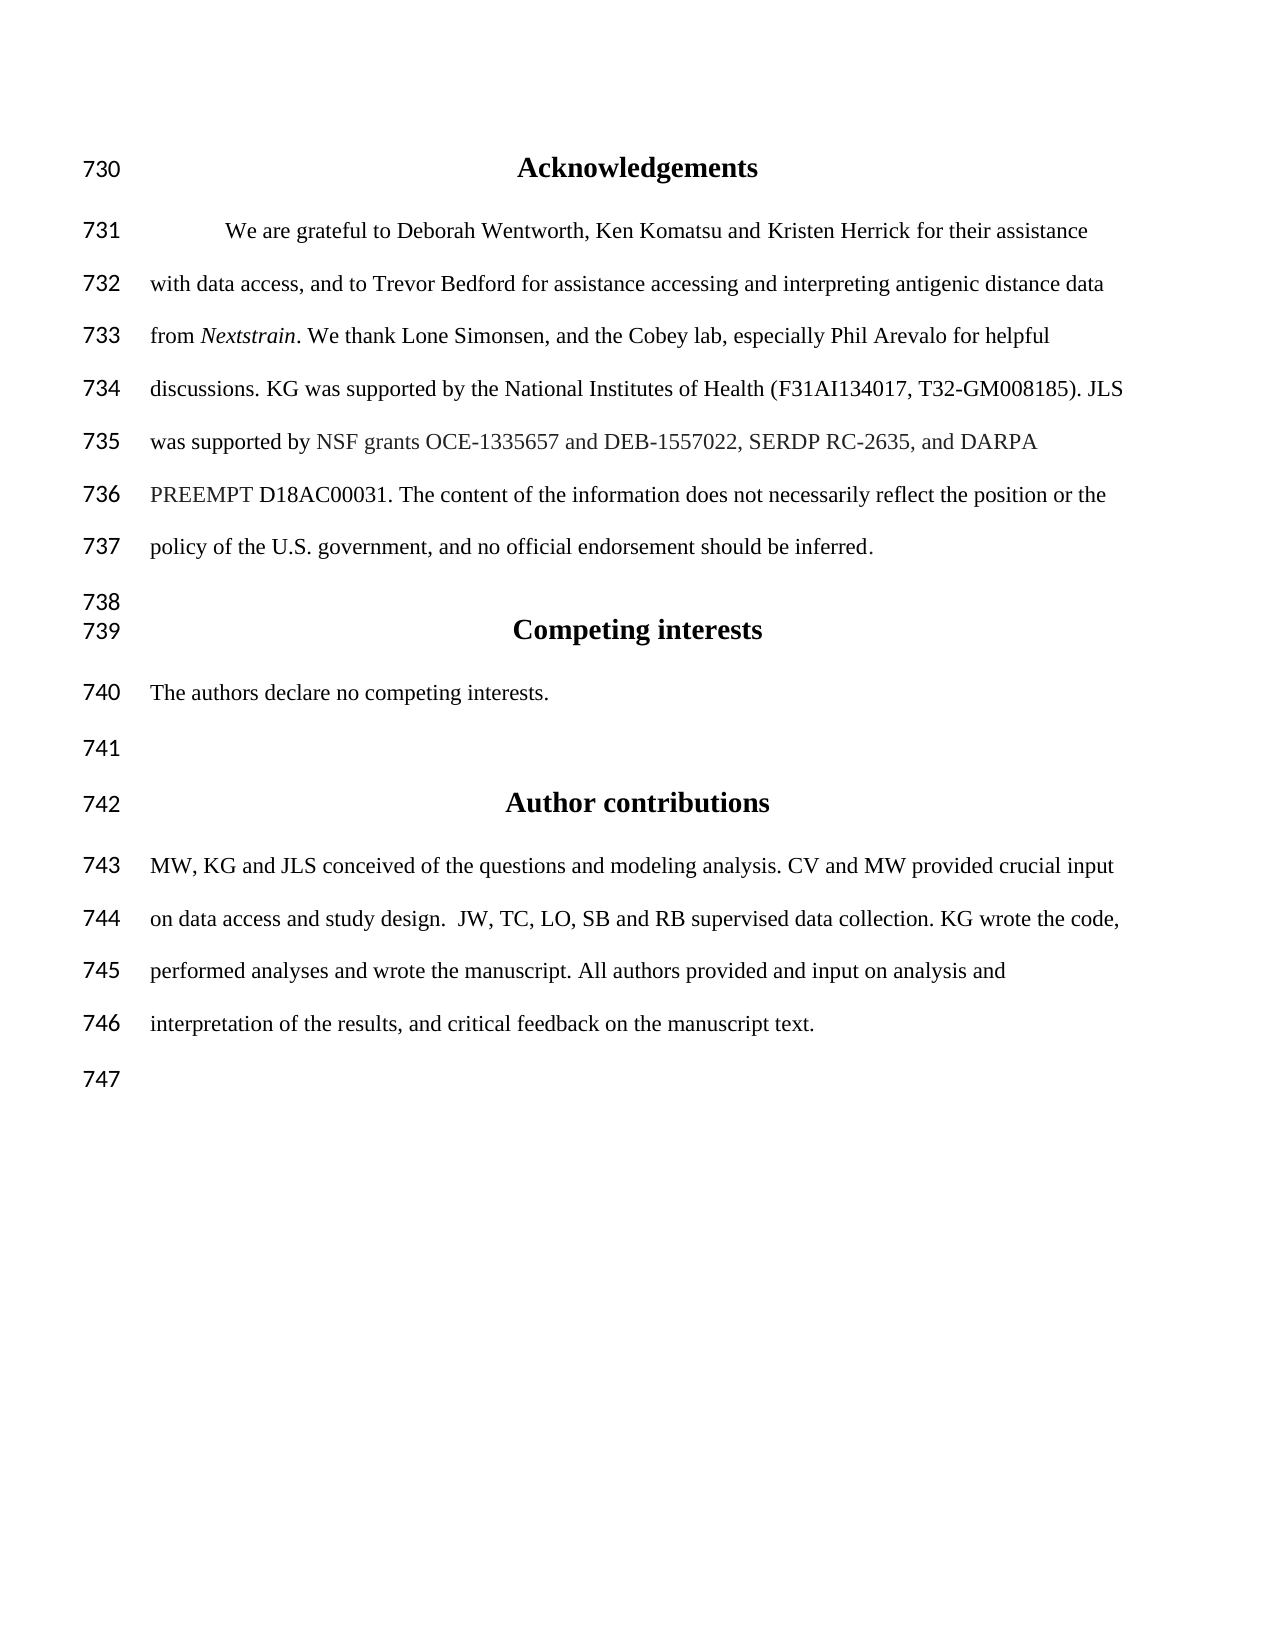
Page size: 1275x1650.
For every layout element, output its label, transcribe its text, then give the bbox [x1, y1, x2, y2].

text MW, KG and JLS conceived of the questions and modeling analysis. CV and MW provided crucial input on data access and study design. JW, TC, LO, SB and RB supervised data collection. KG wrote the code, performed analyses and wrote the manuscript. All authors provided and input on analysis and interpretation of the results, and critical feedback on the manuscript text. [150, 852, 1125, 1036]
subtitle Author contributions [150, 785, 1125, 818]
subtitle Acknowledgements [150, 150, 1125, 183]
subtitle Competing interests [150, 612, 1125, 646]
text We are grateful to Deborah Wentworth, Ken Komatsu and Kristen Herrick for their assistance with data access, and to Trevor Bedford for assistance accessing and interpreting antigenic distance data from Nextstrain. We thank Lone Simonsen, and the Cobey lab, especially Phil Arevalo for helpful discussions. KG was supported by the National Institutes of Health (F31AI134017, T32-GM008185). JLS was supported by NSF grants OCE-1335657 and DEB-1557022, SERDP RC-2635, and DARPA PREEMPT D18AC00031. The content of the information does not necessarily reflect the position or the policy of the U.S. government, and no official endorsement should be inferred. [150, 217, 1125, 560]
text The authors declare no competing interests. [150, 679, 1125, 706]
